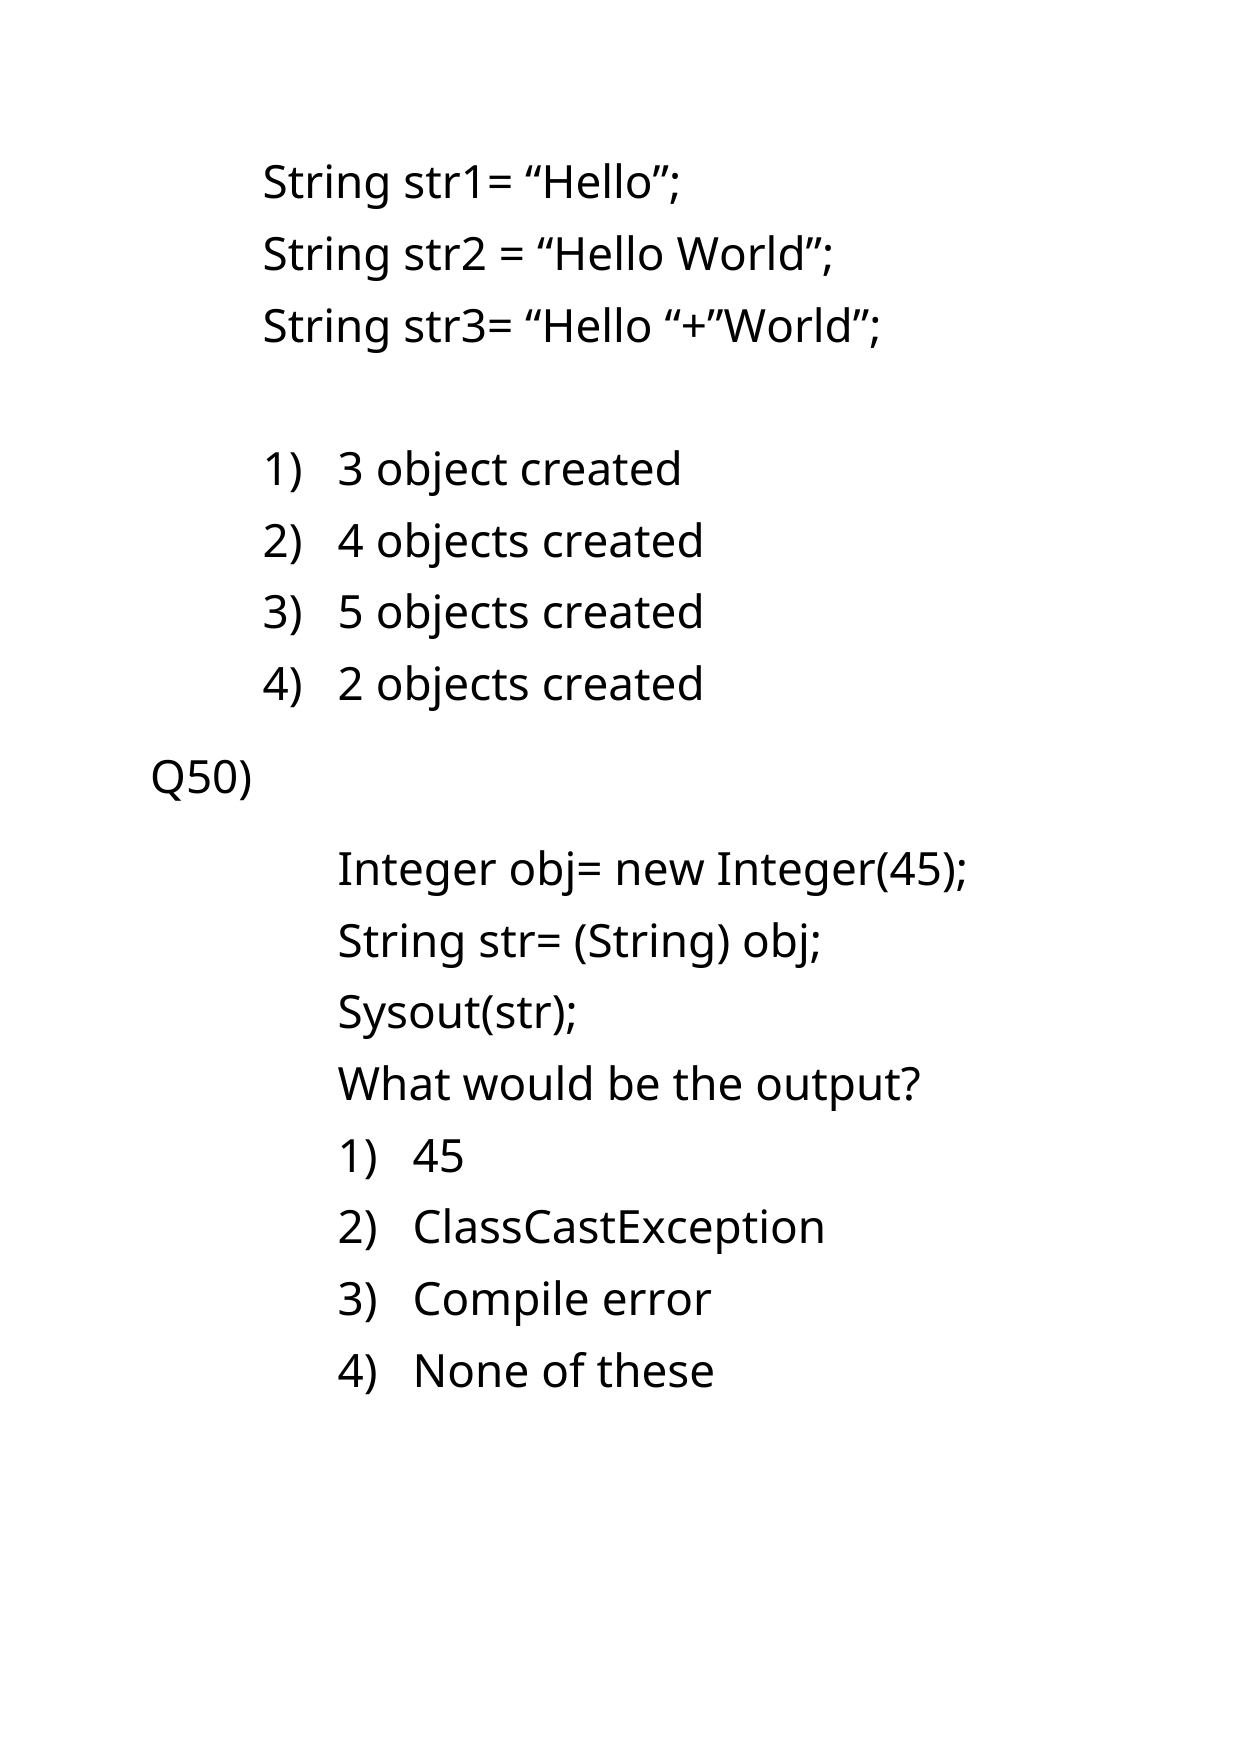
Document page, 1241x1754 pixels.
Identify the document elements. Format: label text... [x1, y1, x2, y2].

list String str2 = “Hello World”; [262, 222, 1090, 284]
list String str3= “Hello “+”World”; [262, 293, 1090, 356]
list ClassCastException [337, 1195, 1090, 1257]
list Integer obj= new Integer(45); [337, 837, 1090, 899]
list 3 object created [262, 437, 1090, 499]
list 5 objects created [262, 580, 1090, 642]
list String str1= “Hello”; [262, 150, 1090, 212]
list Sysout(str); [337, 980, 1090, 1042]
list What would be the output? [337, 1052, 1090, 1114]
text Q50) [150, 744, 1090, 807]
list String str= (String) obj; [337, 908, 1090, 971]
list None of these [337, 1338, 1090, 1401]
list 2 objects created [262, 652, 1090, 714]
list 45 [337, 1123, 1090, 1186]
list Compile error [337, 1267, 1090, 1329]
list 4 objects created [262, 508, 1090, 571]
